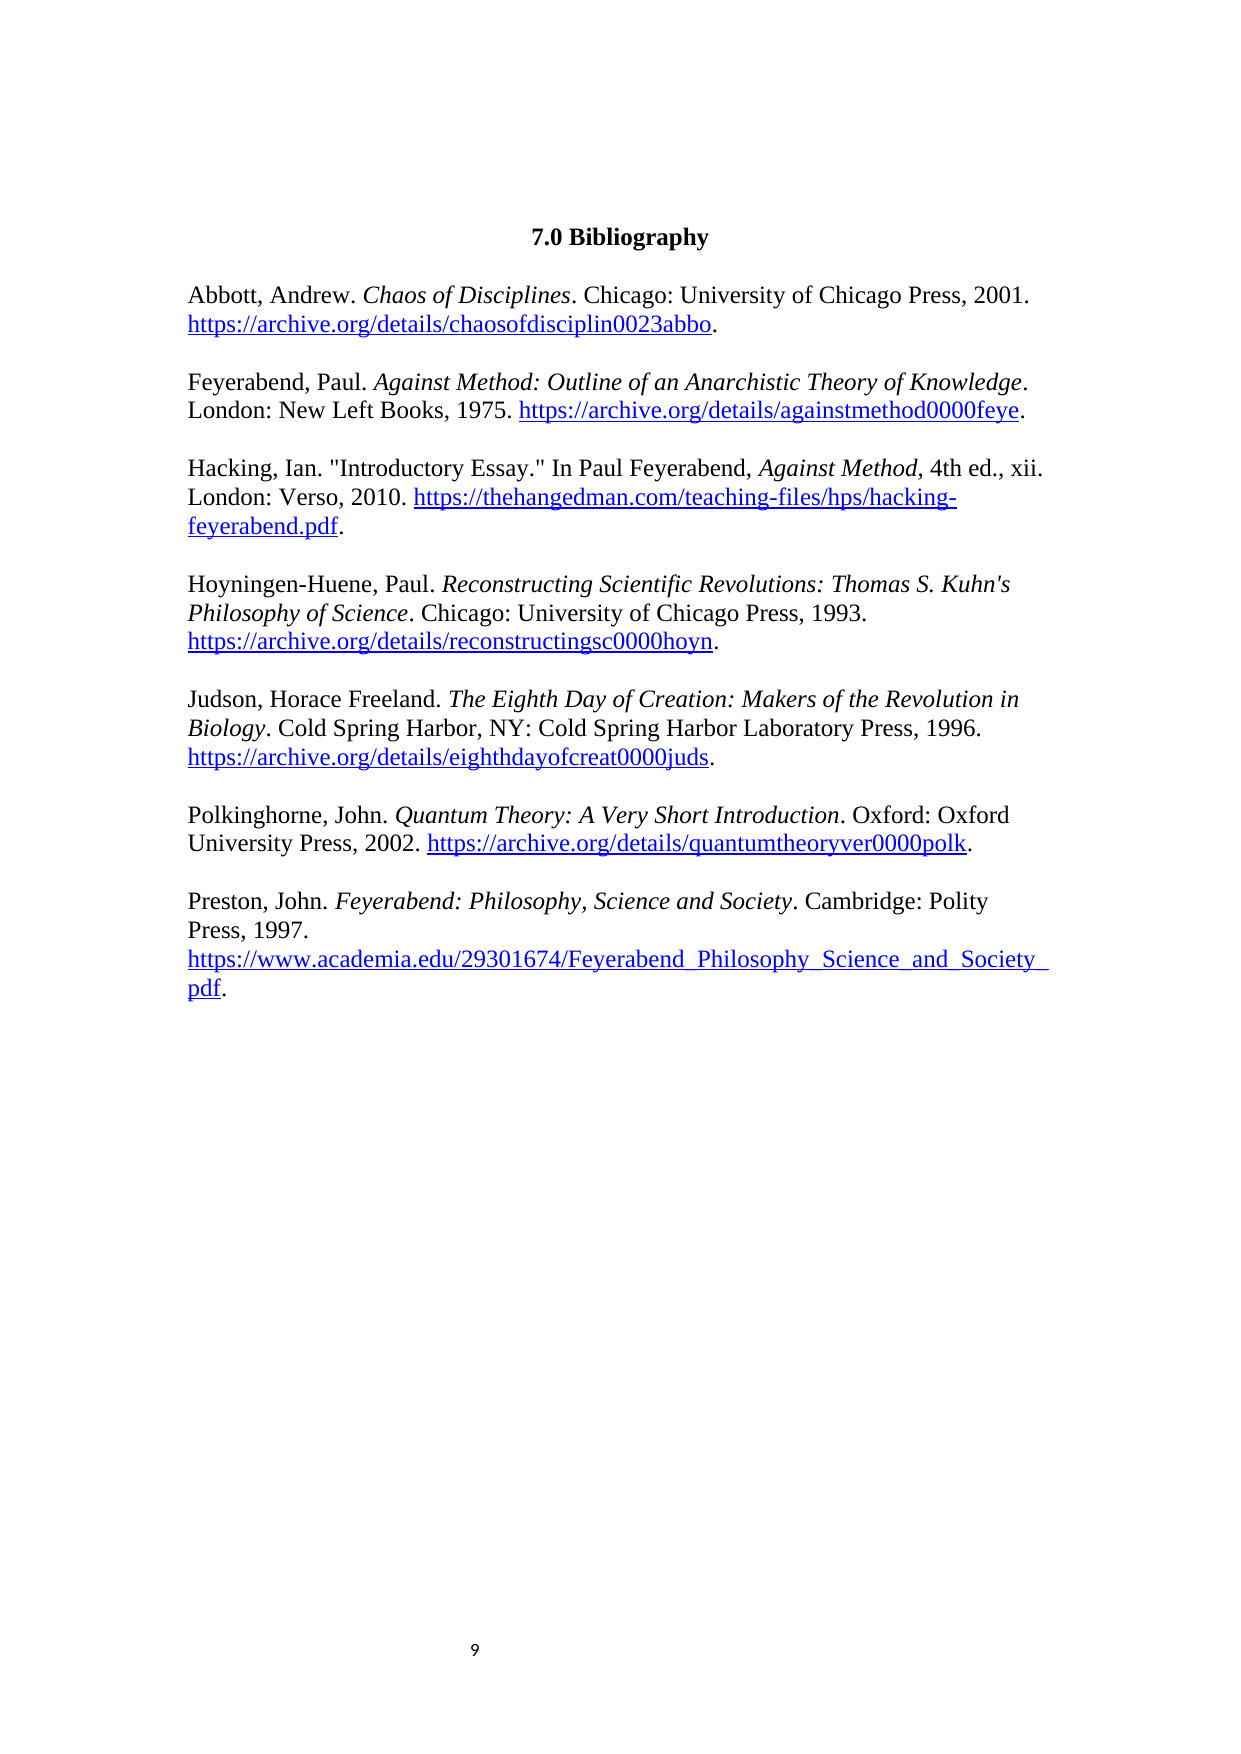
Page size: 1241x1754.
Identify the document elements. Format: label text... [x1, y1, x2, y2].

text Hoyningen-Huene, Paul. Reconstructing Scientific Revolutions: Thomas S. Kuhn's Philosophy of Science. Chicago: University of Chicago Press, 1993. https://archive.org/details/reconstructingsc0000hoyn. [187, 569, 1053, 655]
text Feyerabend, Paul. Against Method: Outline of an Anarchistic Theory of Knowledge. London: New Left Books, 1975. https://archive.org/details/againstmethod0000feye. [187, 367, 1053, 424]
text Polkinghorne, John. Quantum Theory: A Very Short Introduction. Oxford: Oxford University Press, 2002. https://archive.org/details/quantumtheoryver0000polk. [187, 800, 1053, 857]
subtitle 7.0 Bibliography [187, 222, 1053, 251]
text Hacking, Ian. "Introductory Essay." In Paul Feyerabend, Against Method, 4th ed., xii. London: Verso, 2010. https://thehangedman.com/teaching-files/hps/hacking-feyerabend.pdf. [187, 453, 1053, 540]
text Preston, John. Feyerabend: Philosophy, Science and Society. Cambridge: Polity Press, 1997. https://www.academia.edu/29301674/Feyerabend_Philosophy_Science_and_Society_pdf. [187, 886, 1053, 1001]
text Abbott, Andrew. Chaos of Disciplines. Chicago: University of Chicago Press, 2001. https://archive.org/details/chaosofdisciplin0023abbo. [187, 280, 1053, 338]
text Judson, Horace Freeland. The Eighth Day of Creation: Makers of the Revolution in Biology. Cold Spring Harbor, NY: Cold Spring Harbor Laboratory Press, 1996. https://archive.org/details/eighthdayofcreat0000juds. [187, 684, 1053, 771]
